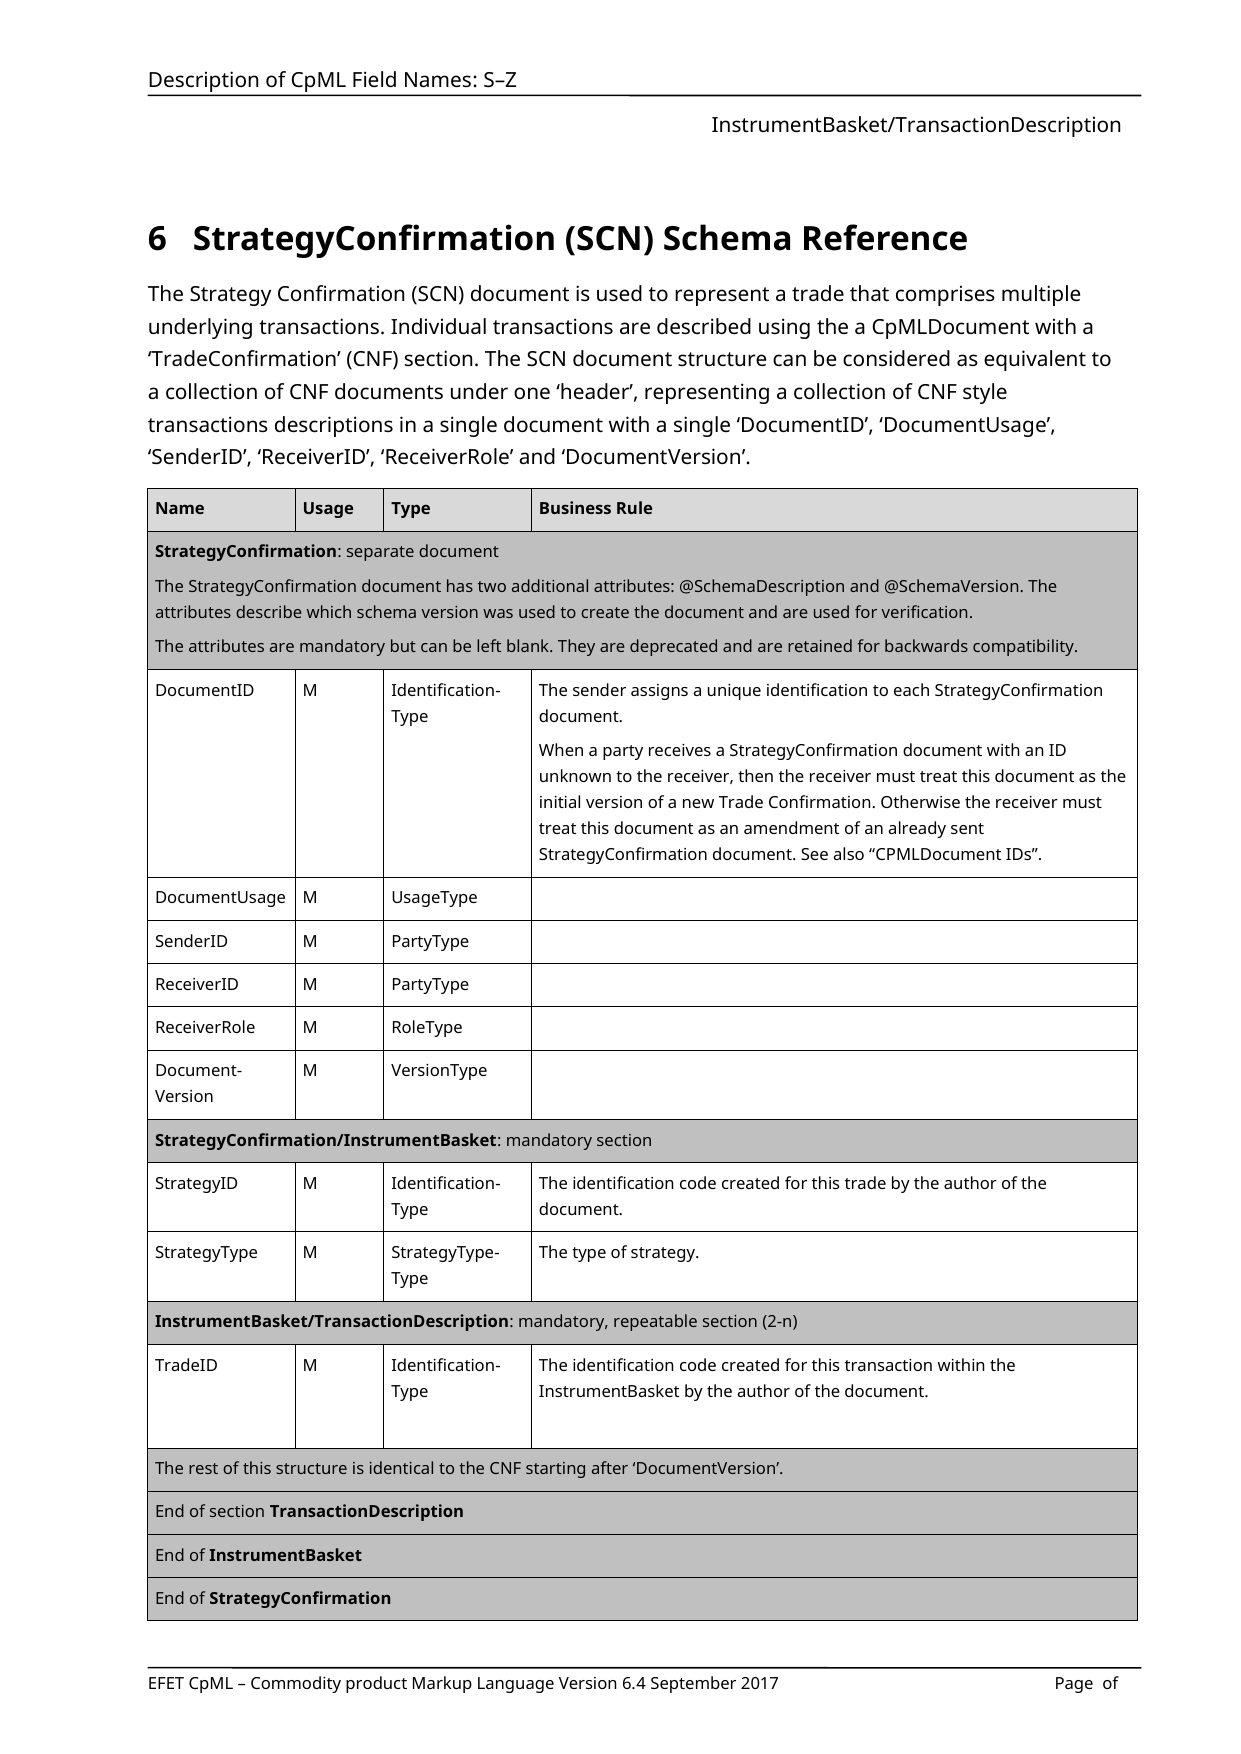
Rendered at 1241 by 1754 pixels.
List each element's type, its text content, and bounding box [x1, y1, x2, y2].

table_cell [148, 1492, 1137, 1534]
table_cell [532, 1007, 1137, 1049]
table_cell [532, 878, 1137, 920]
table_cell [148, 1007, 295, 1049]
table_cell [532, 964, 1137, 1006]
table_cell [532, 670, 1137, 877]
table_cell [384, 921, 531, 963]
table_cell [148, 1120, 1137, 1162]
subtitle StrategyConfirmation (SCN) Schema Reference [148, 215, 1122, 260]
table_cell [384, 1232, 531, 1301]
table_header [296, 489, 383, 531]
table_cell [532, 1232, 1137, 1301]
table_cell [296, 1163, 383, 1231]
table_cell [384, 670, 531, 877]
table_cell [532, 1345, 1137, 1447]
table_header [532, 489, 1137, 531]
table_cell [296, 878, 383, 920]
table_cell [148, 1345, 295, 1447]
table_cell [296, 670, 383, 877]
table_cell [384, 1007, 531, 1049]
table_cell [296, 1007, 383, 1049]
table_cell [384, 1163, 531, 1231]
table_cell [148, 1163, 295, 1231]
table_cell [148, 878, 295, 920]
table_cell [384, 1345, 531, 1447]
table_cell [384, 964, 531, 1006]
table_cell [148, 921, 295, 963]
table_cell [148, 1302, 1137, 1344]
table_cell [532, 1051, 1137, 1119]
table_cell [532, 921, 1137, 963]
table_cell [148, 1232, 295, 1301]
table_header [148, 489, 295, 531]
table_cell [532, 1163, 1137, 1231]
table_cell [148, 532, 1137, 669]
text The Strategy Confirmation (SCN) document is used to represent a trade that comprises multiple underlying transactions. Individual transactions are described using the a CpMLDocument with a ‘TradeConfirmation’ (CNF) section. The SCN document structure can be considered as equivalent to a collection of CNF documents under one ‘header’, representing a collection of CNF style transactions descriptions in a single document with a single ‘DocumentID’, ‘DocumentUsage’, ‘SenderID’, ‘ReceiverID’, ‘ReceiverRole’ and ‘DocumentVersion’. [148, 279, 1122, 471]
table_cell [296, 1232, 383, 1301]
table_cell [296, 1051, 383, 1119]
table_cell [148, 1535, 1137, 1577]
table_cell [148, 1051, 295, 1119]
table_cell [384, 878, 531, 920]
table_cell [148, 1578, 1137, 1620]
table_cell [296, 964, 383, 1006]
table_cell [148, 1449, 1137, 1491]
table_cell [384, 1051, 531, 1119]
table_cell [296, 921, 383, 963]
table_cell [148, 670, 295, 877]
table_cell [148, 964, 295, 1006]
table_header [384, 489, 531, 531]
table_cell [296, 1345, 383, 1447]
